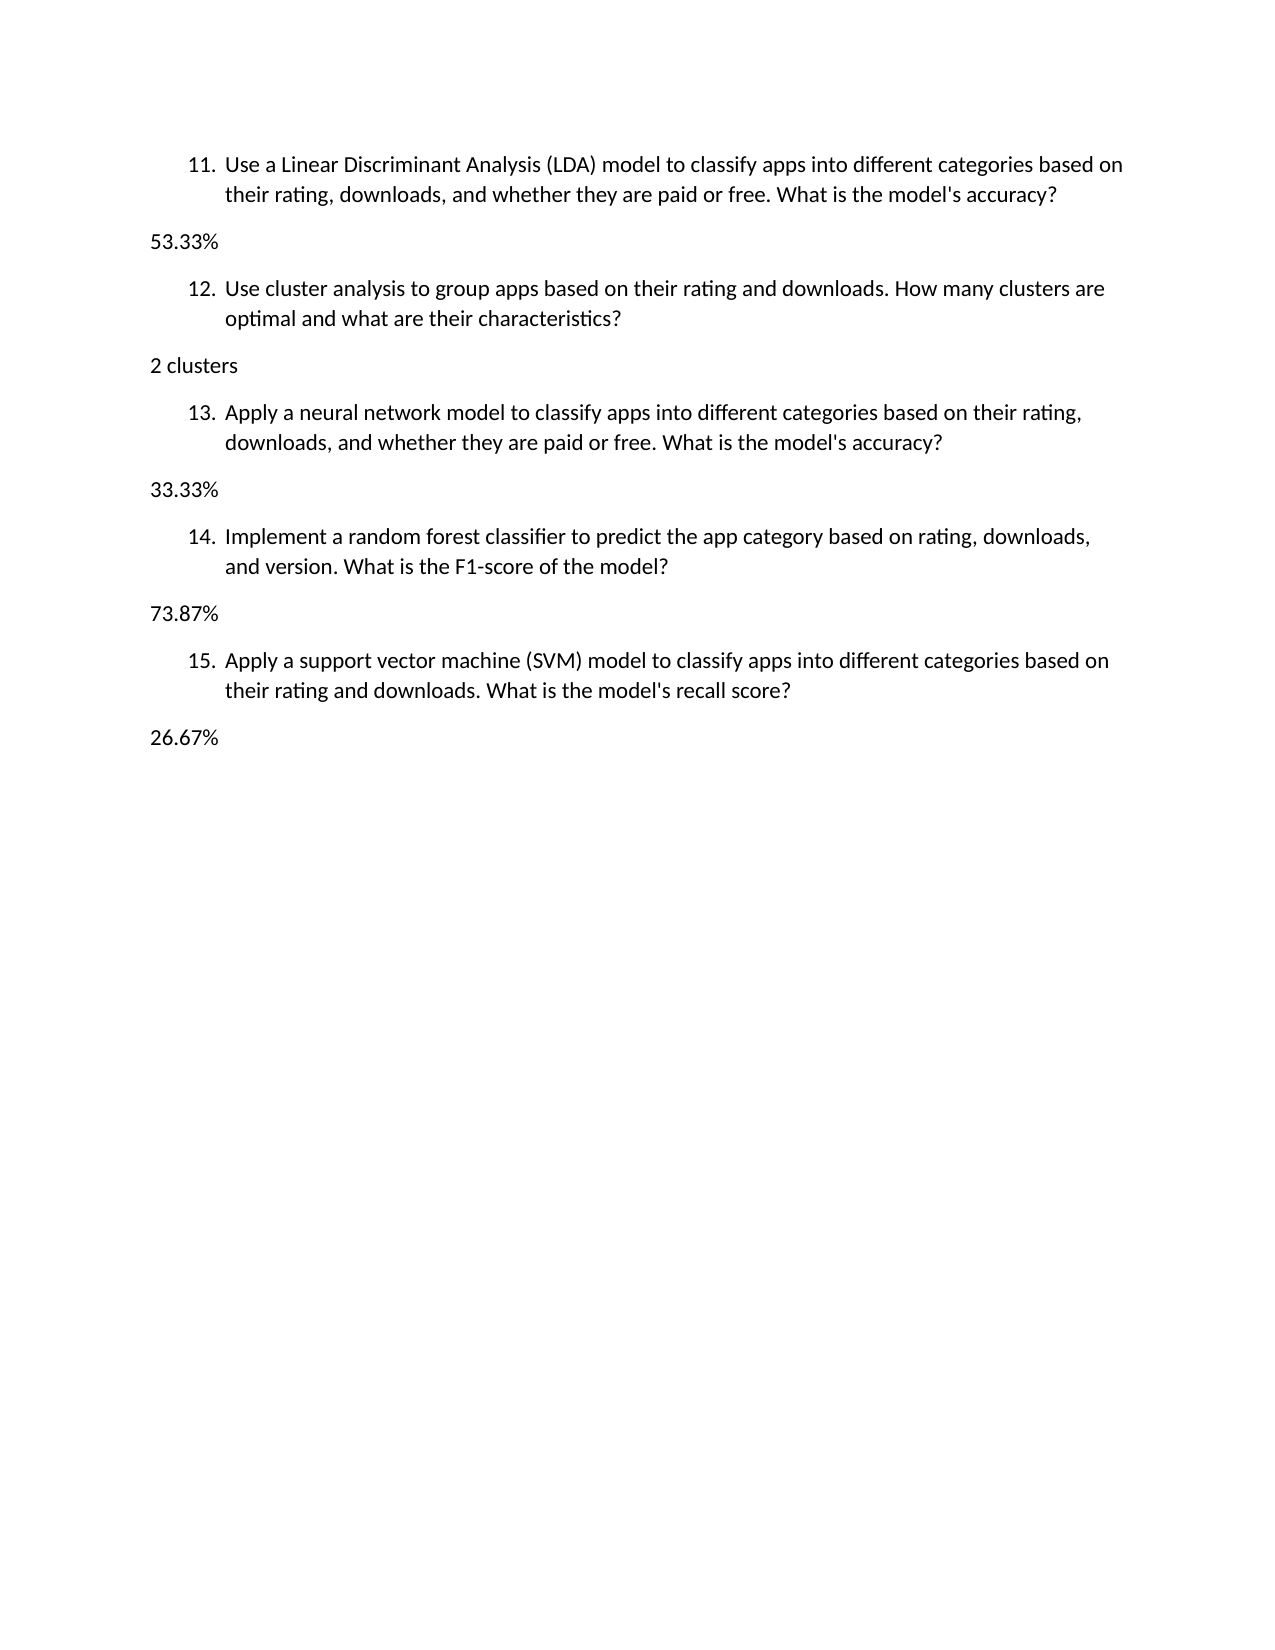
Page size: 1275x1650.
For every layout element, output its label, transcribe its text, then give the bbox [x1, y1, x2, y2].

list Apply a neural network model to classify apps into different categories based on their rating, downloads, and whether they are paid or free. What is the model's accuracy? [187, 398, 1125, 456]
list Apply a support vector machine (SVM) model to classify apps into different categories based on their rating and downloads. What is the model's recall score? [187, 646, 1125, 704]
text 26.67% [150, 723, 1125, 751]
text 2 clusters [150, 351, 1125, 379]
text 73.87% [150, 599, 1125, 627]
list Use a Linear Discriminant Analysis (LDA) model to classify apps into different categories based on their rating, downloads, and whether they are paid or free. What is the model's accuracy? [187, 150, 1125, 208]
text 53.33% [150, 227, 1125, 255]
list Implement a random forest classifier to predict the app category based on rating, downloads, and version. What is the F1-score of the model? [187, 522, 1125, 580]
text 33.33% [150, 475, 1125, 503]
list Use cluster analysis to group apps based on their rating and downloads. How many clusters are optimal and what are their characteristics? [187, 274, 1125, 332]
